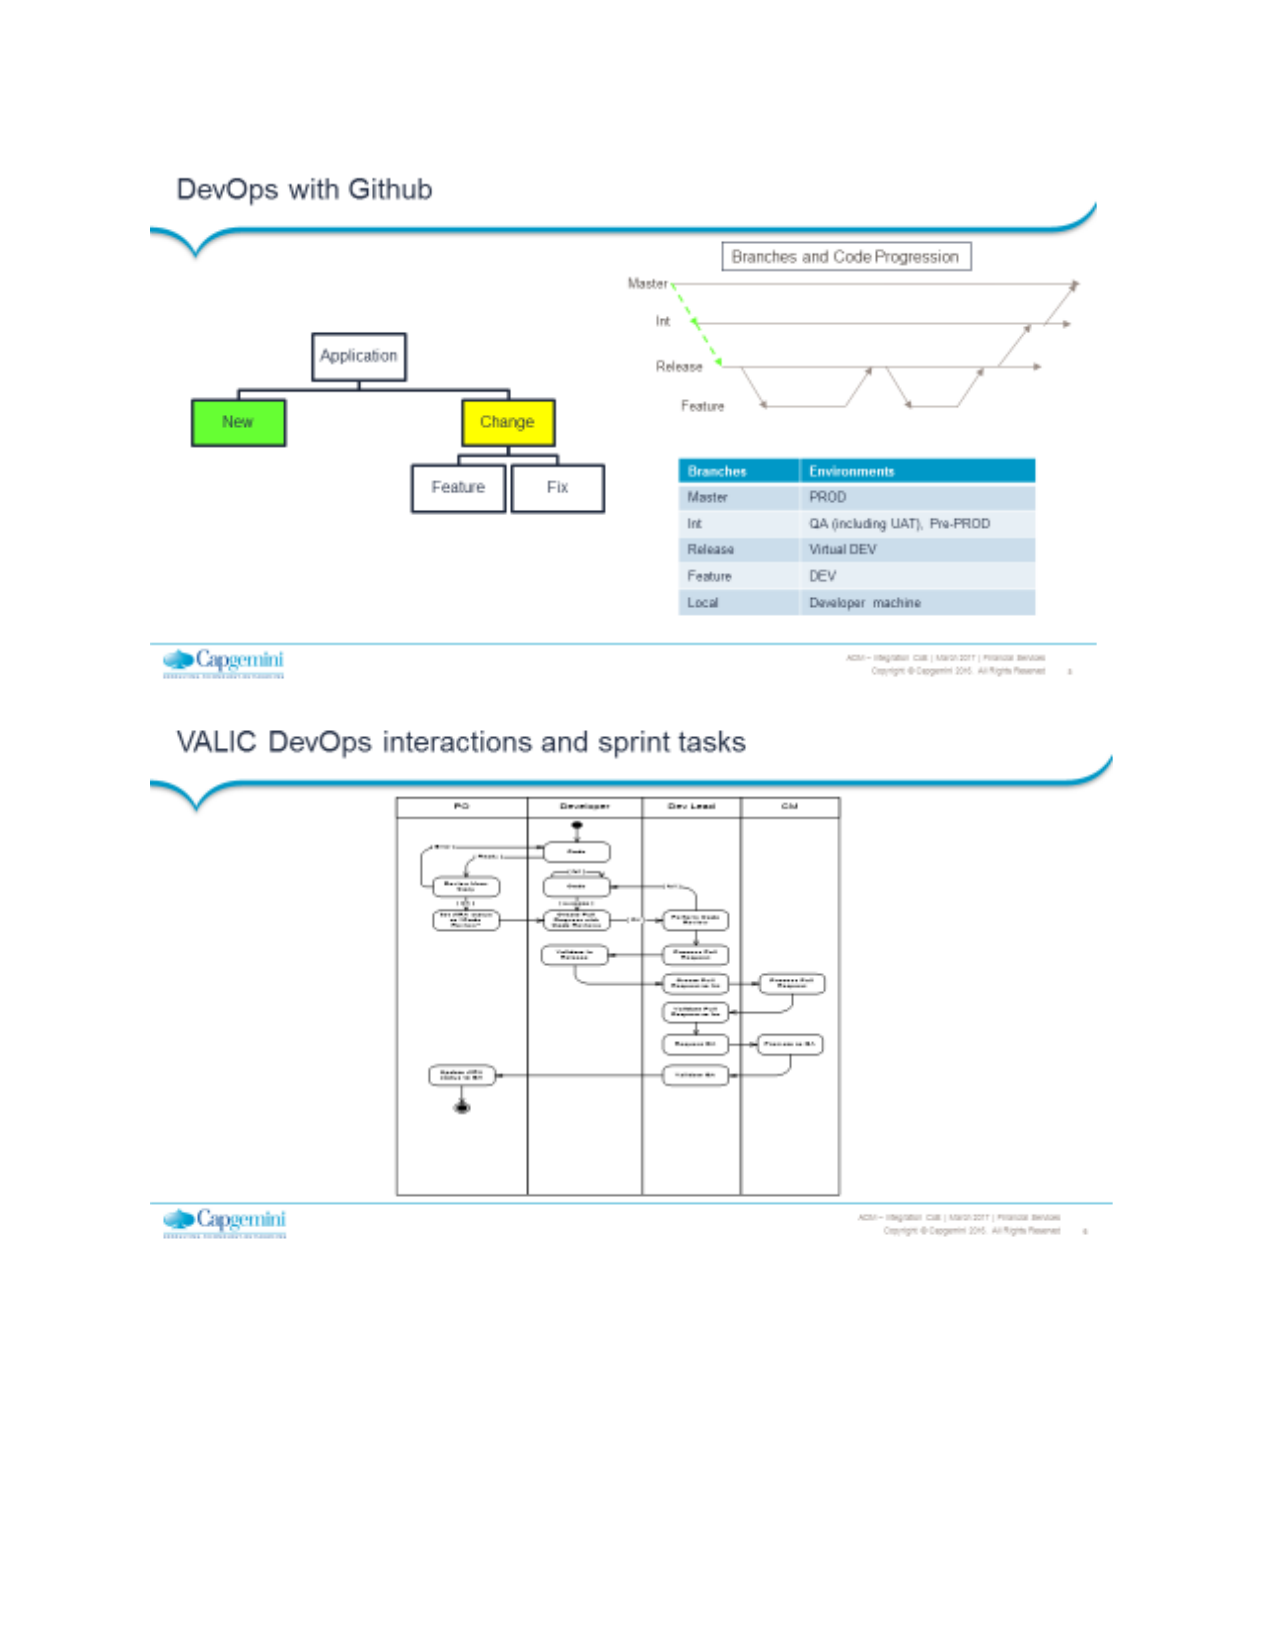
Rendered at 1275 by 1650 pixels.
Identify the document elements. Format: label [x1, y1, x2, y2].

picture [150, 150, 1097, 683]
picture [150, 701, 1113, 1243]
